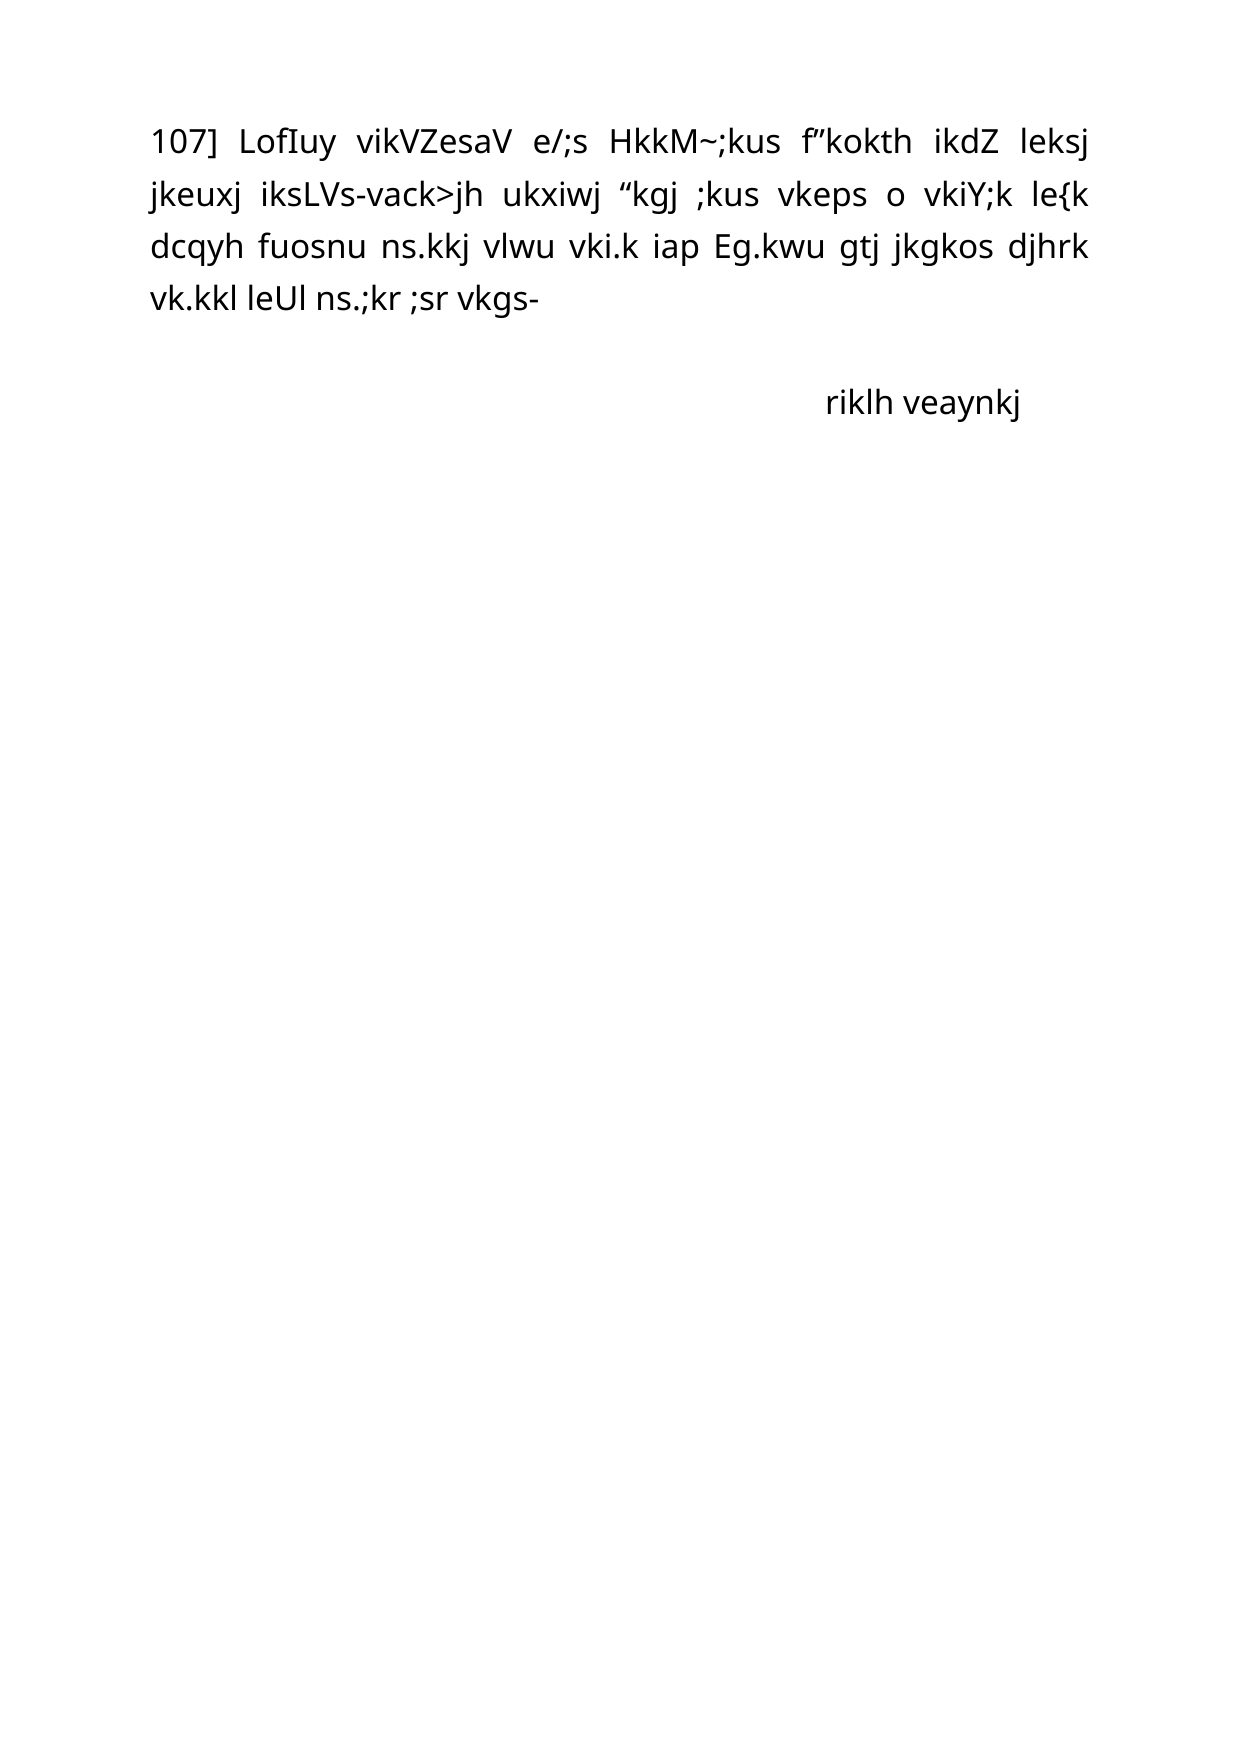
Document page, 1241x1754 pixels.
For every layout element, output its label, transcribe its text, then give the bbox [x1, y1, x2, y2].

text riklh veaynkj [825, 379, 1090, 424]
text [150, 118, 1090, 320]
